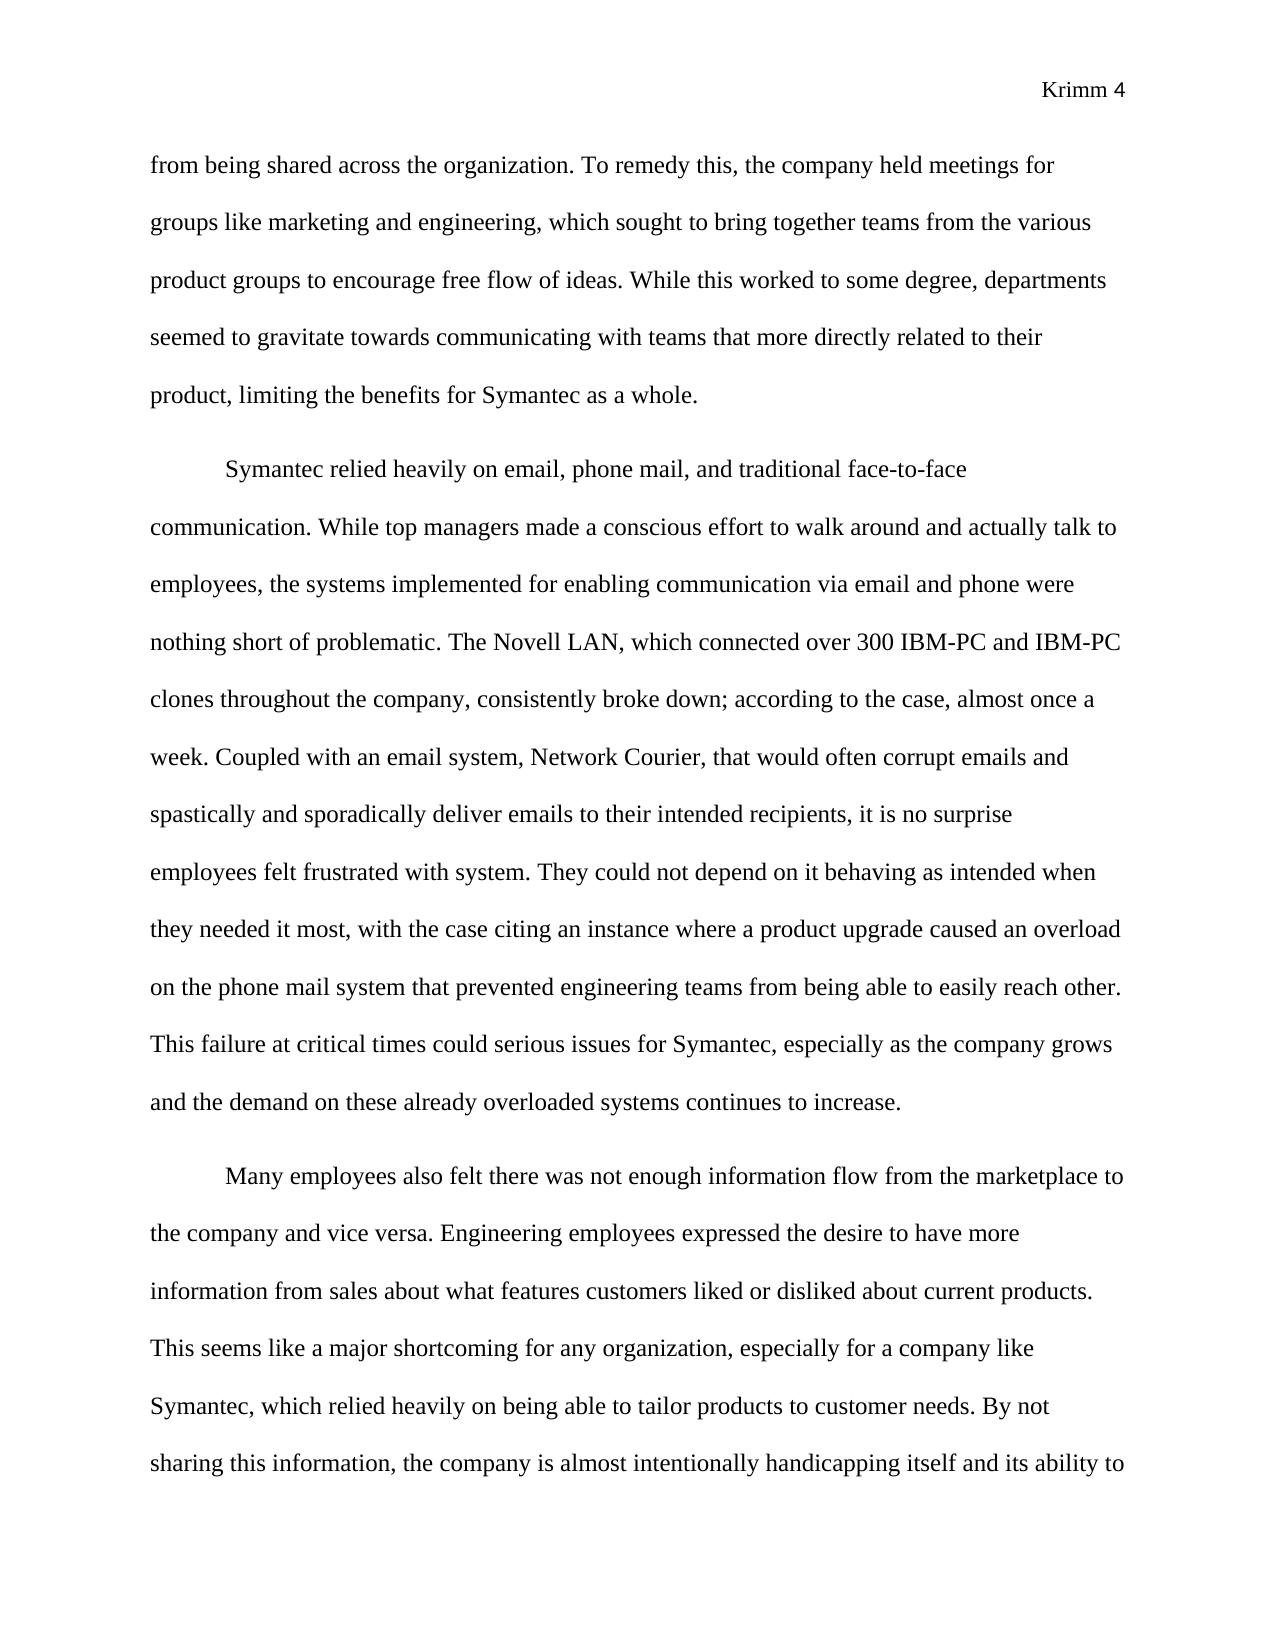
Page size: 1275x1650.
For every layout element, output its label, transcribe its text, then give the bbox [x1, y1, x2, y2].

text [150, 1161, 1125, 1477]
text Symantec relied heavily on email, phone mail, and traditional face-to-face communication. While top managers made a conscious effort to walk around and actually talk to employees, the systems implemented for enabling communication via email and phone were nothing short of problematic. The Novell LAN, which connected over 300 IBM-PC and IBM-PC clones throughout the company, consistently broke down; according to the case, almost once a week. Coupled with an email system, Network Courier, that would often corrupt emails and spastically and sporadically deliver emails to their intended recipients, it is no surprise employees felt frustrated with system. They could not depend on it behaving as intended when they needed it most, with the case citing an instance where a product upgrade caused an overload on the phone mail system that prevented engineering teams from being able to easily reach other. This failure at critical times could serious issues for Symantec, especially as the company grows and the demand on these already overloaded systems continues to increase. [150, 454, 1125, 1115]
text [150, 150, 1125, 409]
